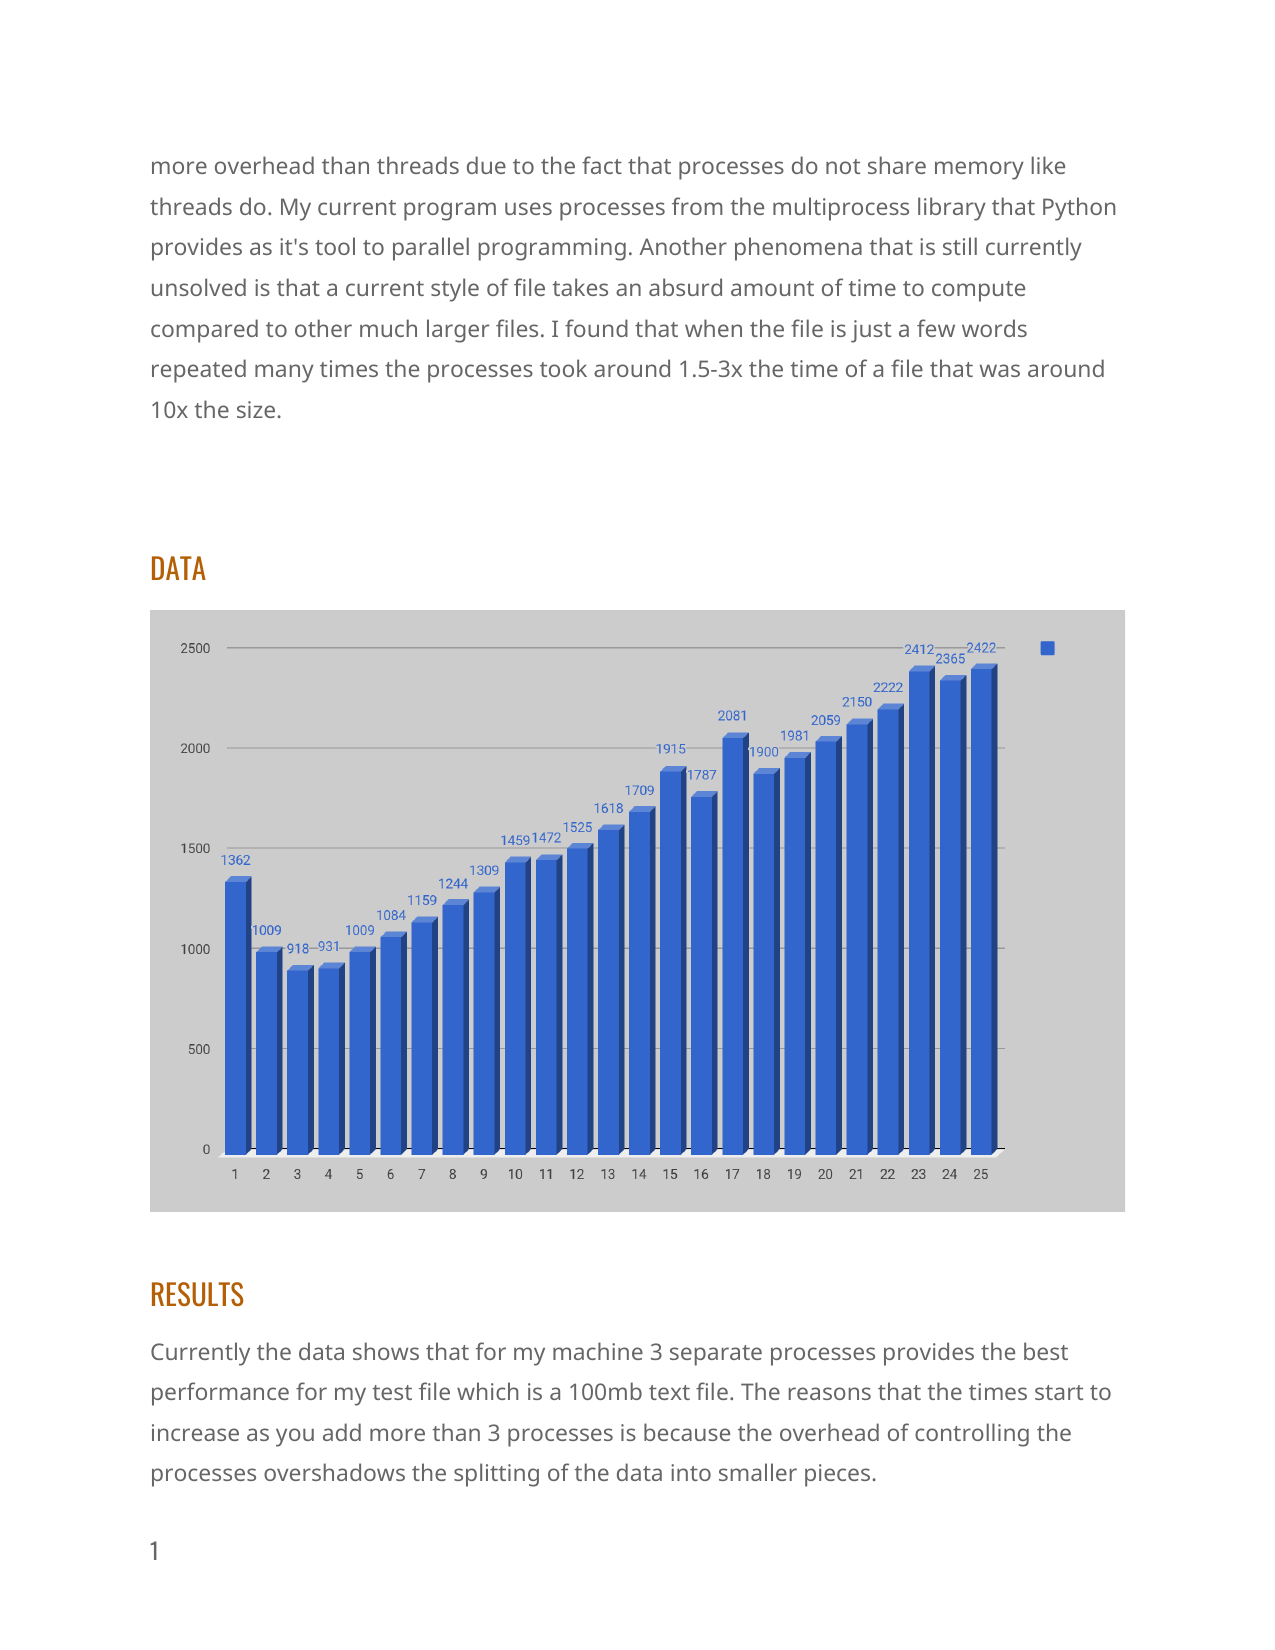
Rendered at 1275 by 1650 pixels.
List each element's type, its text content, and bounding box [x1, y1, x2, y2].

subtitle RESULTS [150, 1271, 1125, 1314]
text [150, 150, 1125, 425]
text Currently the data shows that for my machine 3 separate processes provides the best performance for my test file which is a 100mb text file. The reasons that the times start to increase as you add more than 3 processes is because the overhead of controlling the processes overshadows the splitting of the data into smaller pieces. [150, 1335, 1125, 1488]
subtitle DATA [150, 546, 1125, 589]
picture [150, 610, 1125, 1212]
